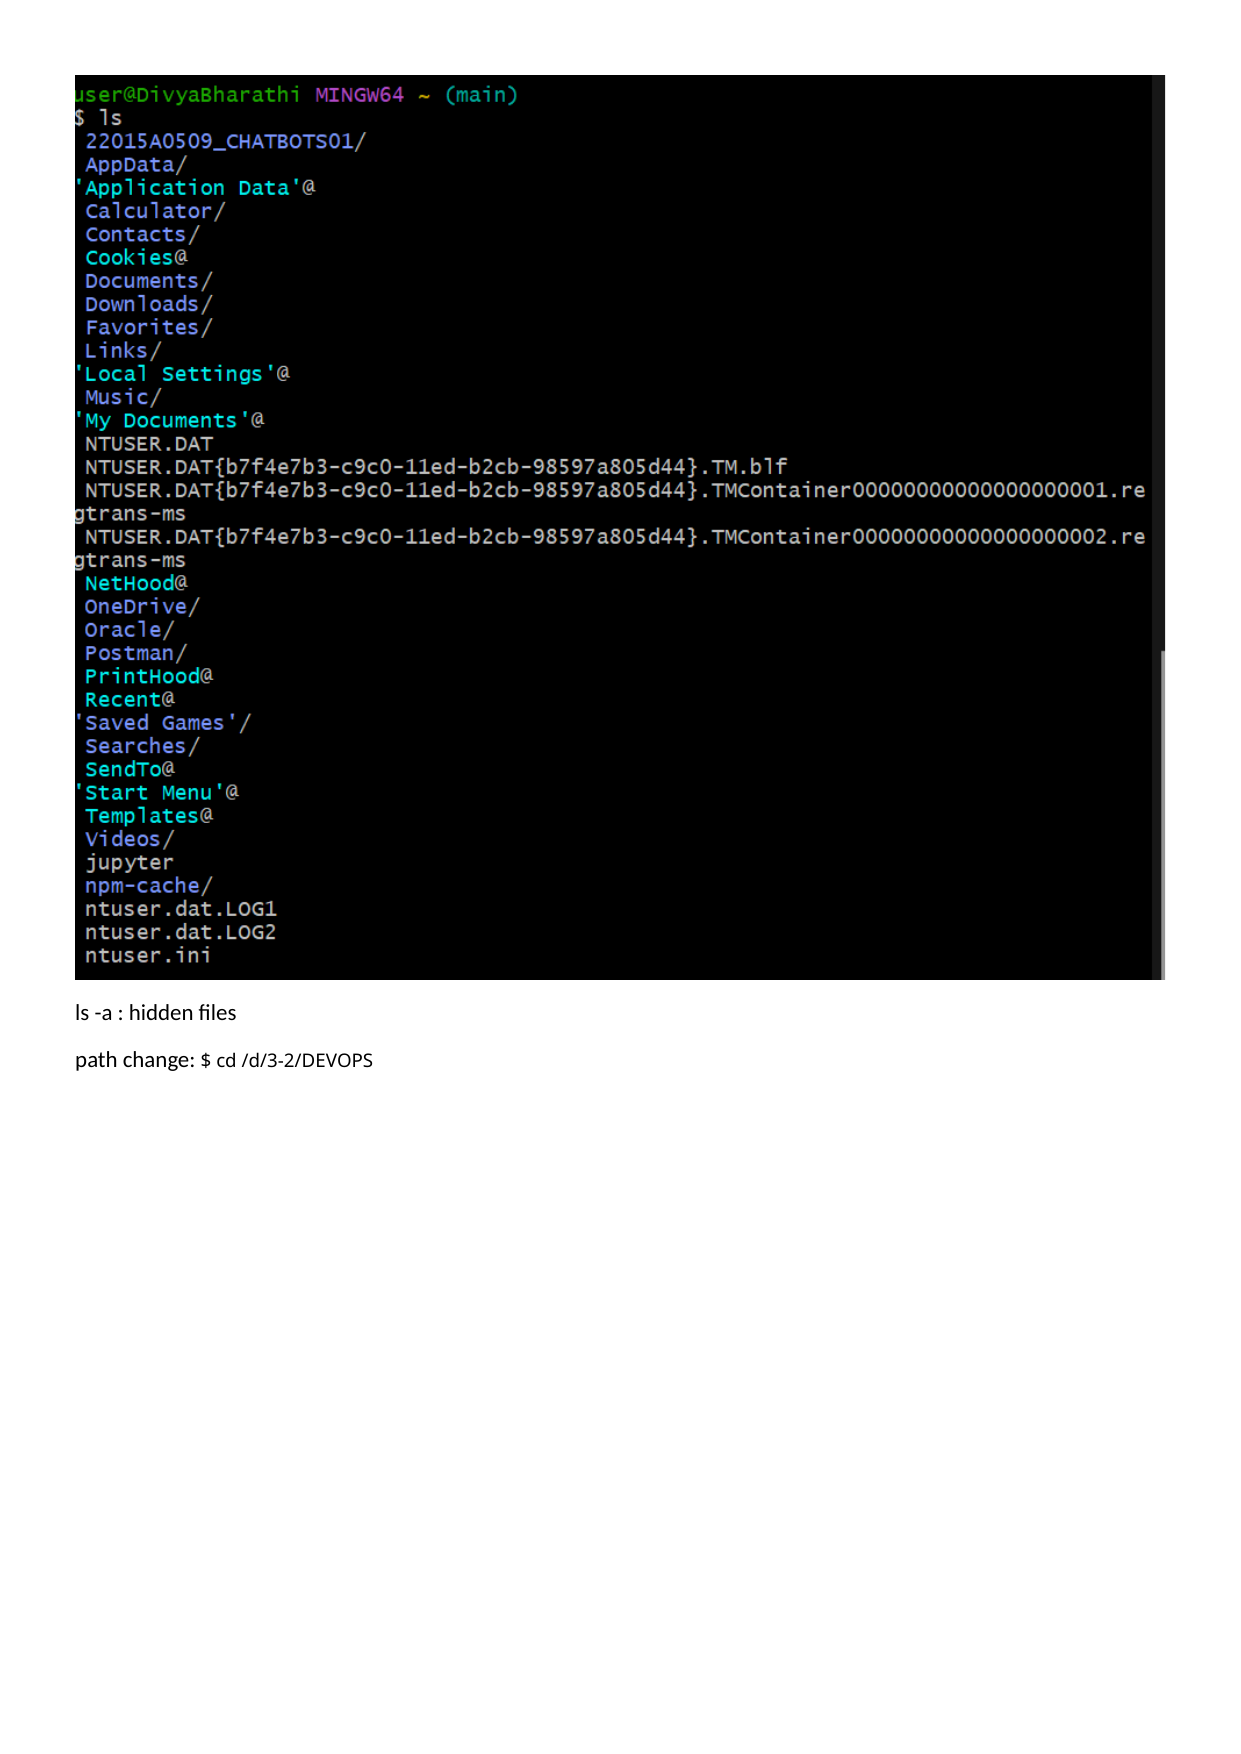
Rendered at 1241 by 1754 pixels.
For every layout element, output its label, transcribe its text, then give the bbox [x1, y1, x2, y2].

text path change: $ cd /d/3-2/DEVOPS [75, 1045, 1165, 1073]
picture [75, 75, 1166, 980]
text ls -a : hidden files [75, 998, 1165, 1026]
